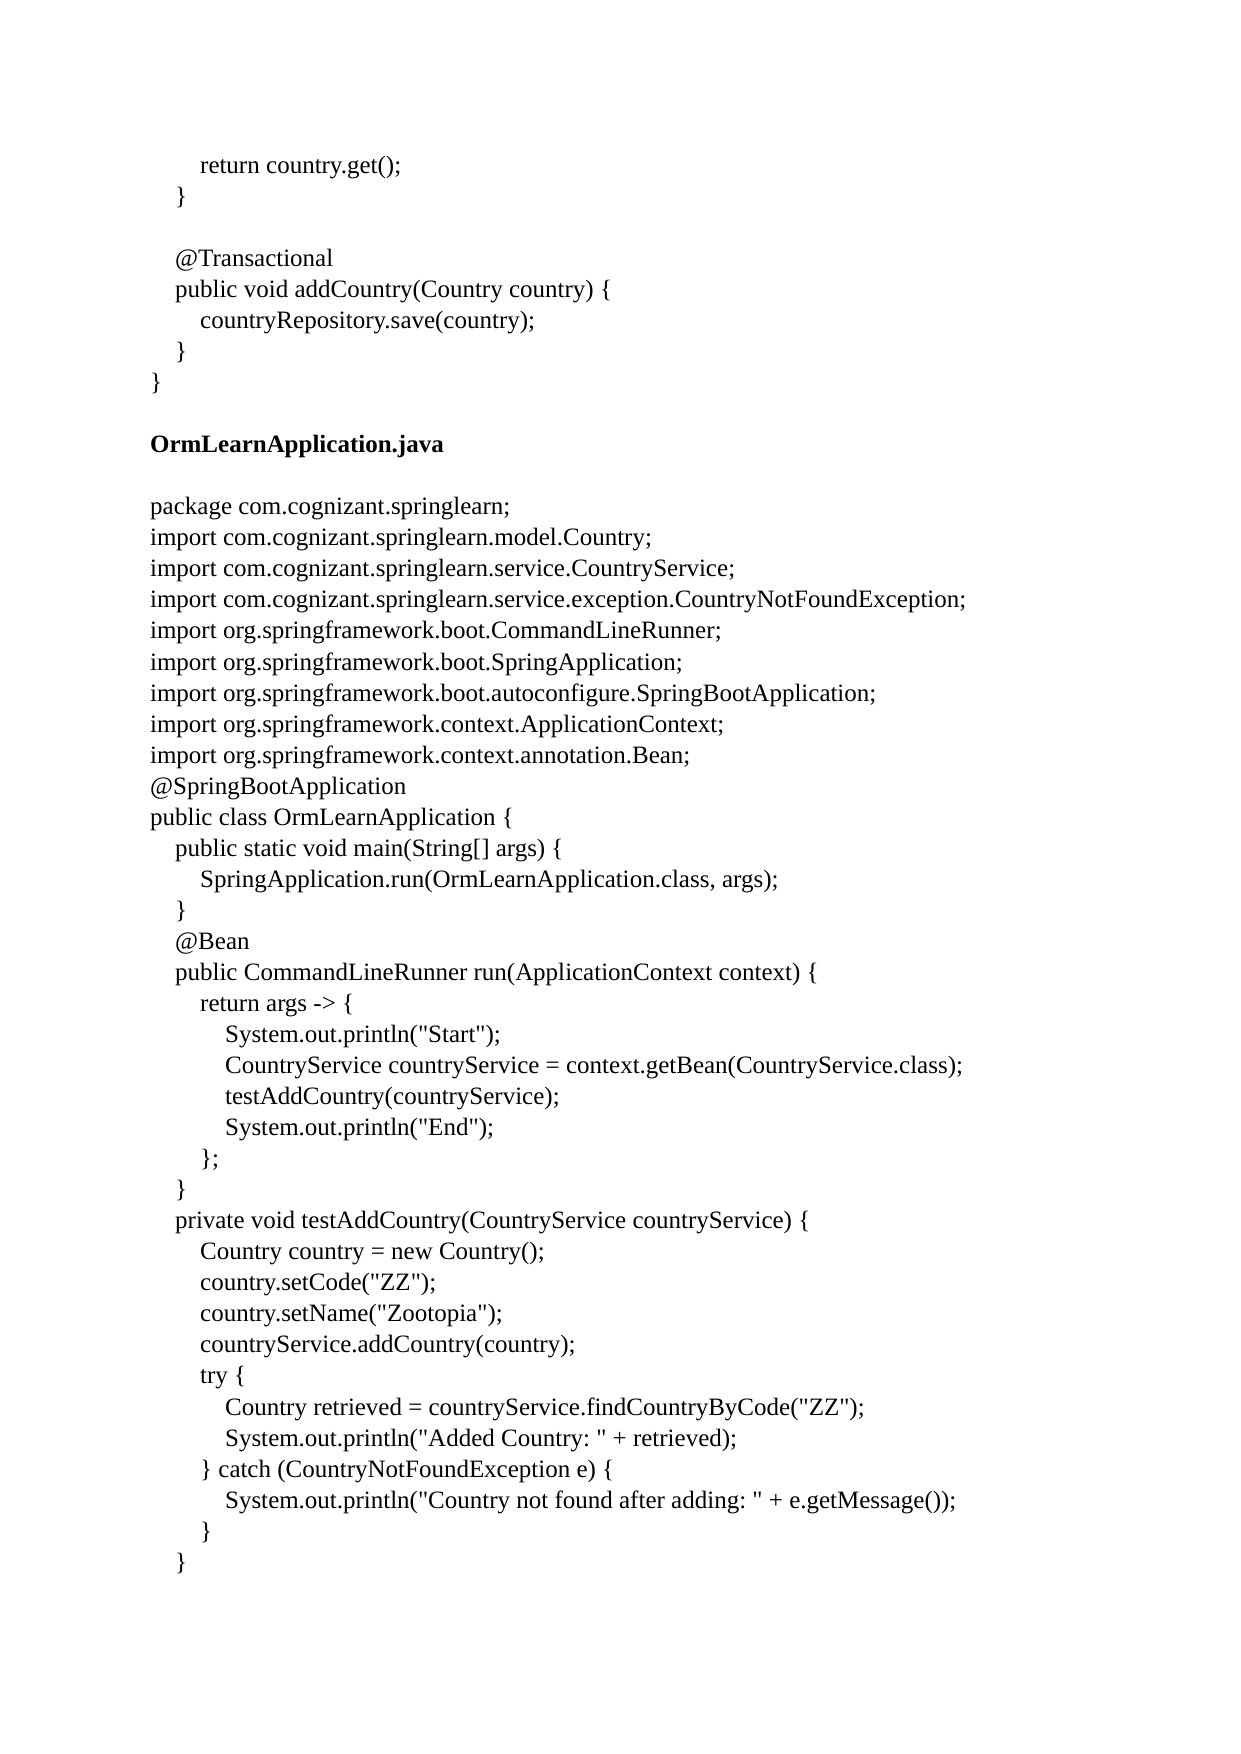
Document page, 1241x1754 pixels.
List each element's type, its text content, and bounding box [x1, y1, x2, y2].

text } [150, 336, 1090, 365]
text country.setCode("ZZ"); [150, 1267, 1090, 1296]
text import org.springframework.boot.SpringApplication; [150, 647, 1090, 675]
text }; [150, 1143, 1090, 1172]
text @Bean [150, 926, 1090, 955]
text return country.get(); [150, 150, 1090, 179]
text System.out.println("Start"); [150, 1019, 1090, 1048]
text import org.springframework.boot.autoconfigure.SpringBootApplication; [150, 678, 1090, 706]
text countryService.addCountry(country); [150, 1329, 1090, 1358]
text public CommandLineRunner run(ApplicationContext context) { [150, 957, 1090, 986]
text } [150, 181, 1090, 210]
text try { [150, 1361, 1090, 1389]
text import org.springframework.boot.CommandLineRunner; [150, 616, 1090, 644]
text import com.cognizant.springlearn.service.exception.CountryNotFoundException; [150, 584, 1090, 613]
text } [150, 1174, 1090, 1203]
text @SpringBootApplication [150, 771, 1090, 799]
text Country country = new Country(); [150, 1236, 1090, 1265]
text public void addCountry(Country country) { [150, 274, 1090, 303]
text country.setName("Zootopia"); [150, 1298, 1090, 1327]
text } [150, 1547, 1090, 1576]
text countryRepository.save(country); [150, 305, 1090, 334]
text private void testAddCountry(CountryService countryService) { [150, 1205, 1090, 1234]
text import com.cognizant.springlearn.service.CountryService; [150, 553, 1090, 582]
text OrmLearnApplication.java [150, 429, 1090, 458]
text } [150, 367, 1090, 396]
text import org.springframework.context.ApplicationContext; [150, 709, 1090, 737]
text SpringApplication.run(OrmLearnApplication.class, args); [150, 864, 1090, 893]
text System.out.println("End"); [150, 1112, 1090, 1141]
text } [150, 1516, 1090, 1544]
text CountryService countryService = context.getBean(CountryService.class); [150, 1050, 1090, 1079]
text } catch (CountryNotFoundException e) { [150, 1454, 1090, 1482]
text @Transactional [150, 243, 1090, 272]
text System.out.println("Country not found after adding: " + e.getMessage()); [150, 1485, 1090, 1513]
text public static void main(String[] args) { [150, 833, 1090, 862]
text package com.cognizant.springlearn; [150, 491, 1090, 520]
text Country retrieved = countryService.findCountryByCode("ZZ"); [150, 1392, 1090, 1420]
text import org.springframework.context.annotation.Bean; [150, 740, 1090, 768]
text return args -> { [150, 988, 1090, 1017]
text System.out.println("Added Country: " + retrieved); [150, 1423, 1090, 1451]
text } [150, 895, 1090, 924]
text testAddCountry(countryService); [150, 1081, 1090, 1110]
text public class OrmLearnApplication { [150, 802, 1090, 831]
text import com.cognizant.springlearn.model.Country; [150, 522, 1090, 551]
